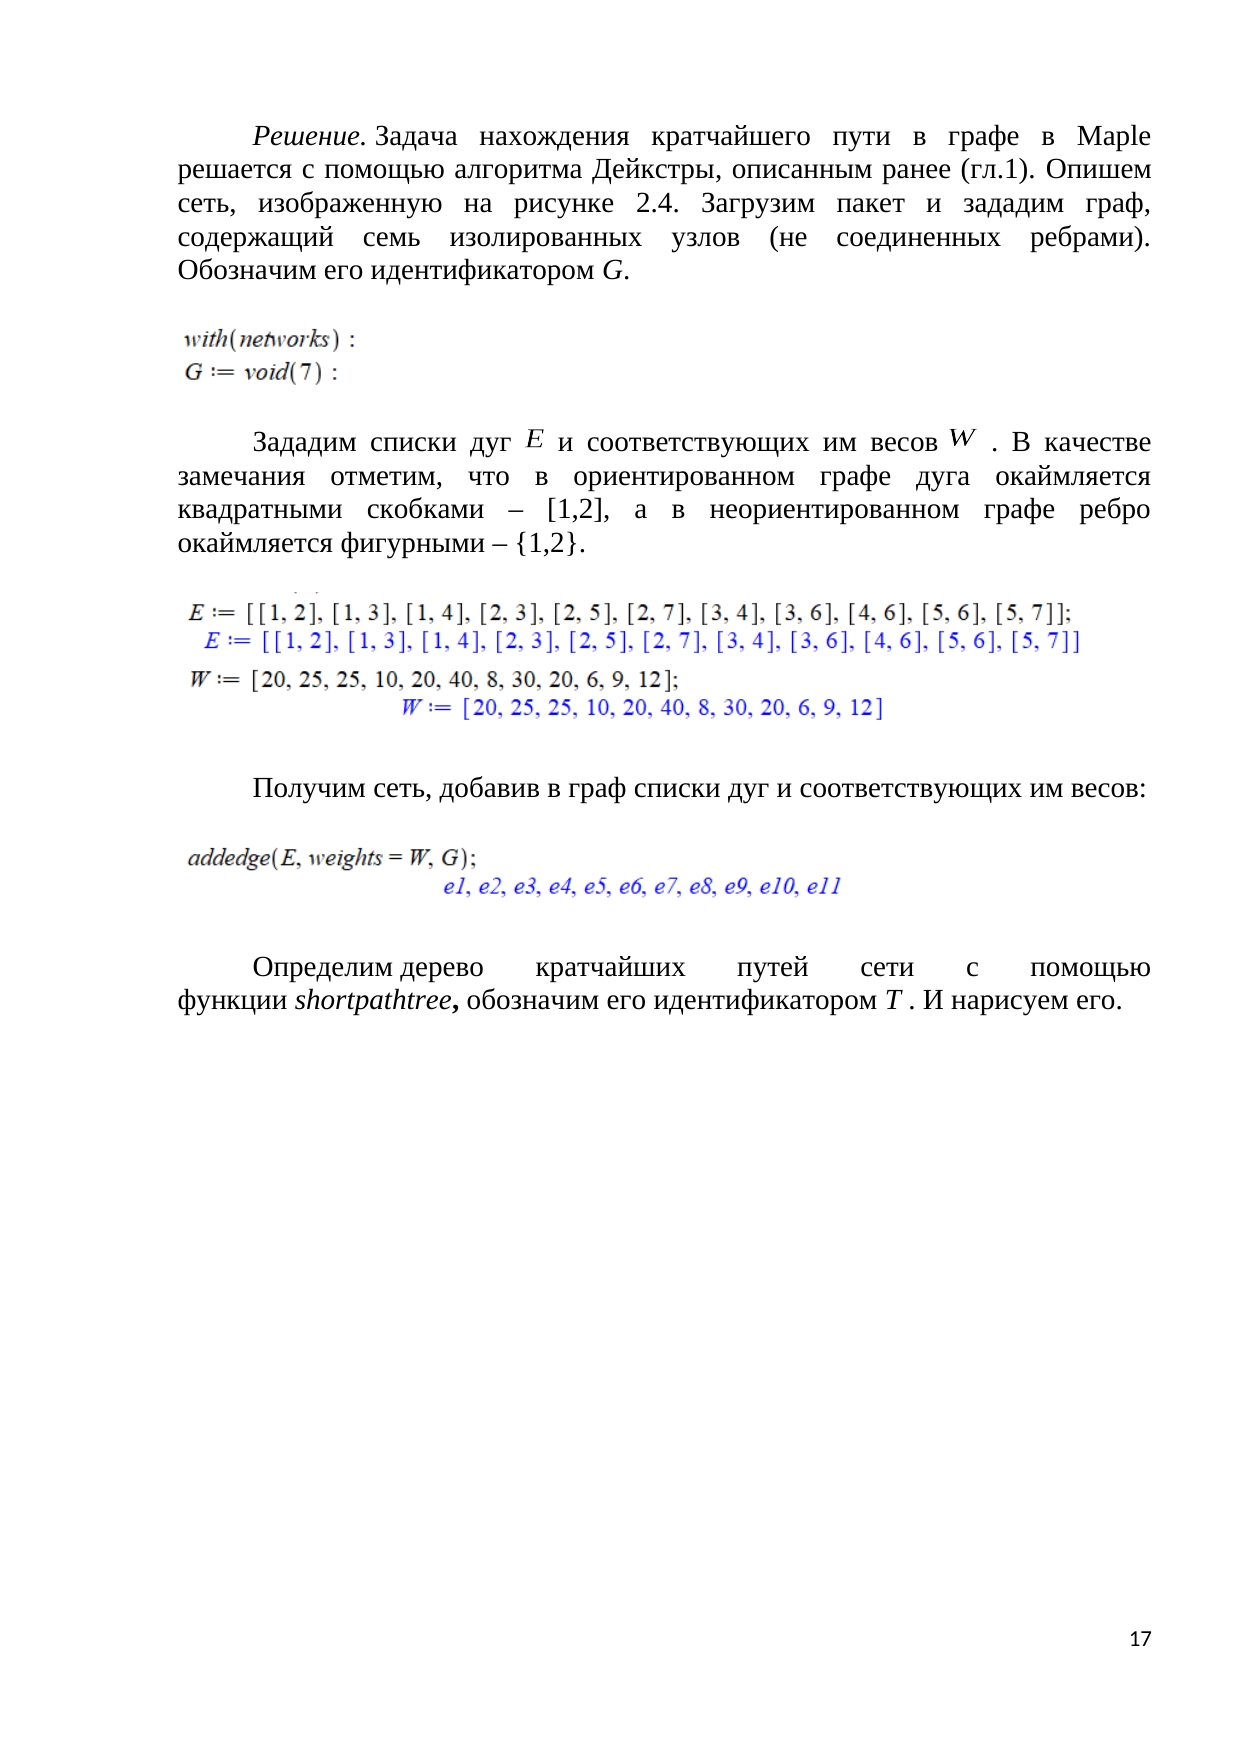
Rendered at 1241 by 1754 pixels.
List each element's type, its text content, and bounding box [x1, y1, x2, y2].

picture [177, 837, 1152, 916]
picture [177, 319, 1130, 390]
text Зададим списки дуг и соответствующих им весов . В качестве замечания отметим, что в ориентированном графе дуга окаймляется квадратными скобками – [1,2], а в неориентированном графе ребро окаймляется фигурными – {1,2}. [177, 423, 1152, 558]
picture [946, 422, 984, 452]
text Получим сеть, добавив в граф списки дуг и соответствующих им весов: [177, 771, 1152, 804]
text Определим дерево кратчайших путей сети с помощью функции shortpathtree, обозначим его идентификатором T . И нарисуем его. [177, 949, 1152, 1016]
picture [519, 422, 551, 452]
text Решение. Задача нахождения кратчайшего пути в графе в Maple решается с помощью алгоритма Дейкстры, описанным ранее (гл.1). Опишем сеть, изображенную на рисунке 2.4. Загрузим пакет и зададим граф, содержащий семь изолированных узлов (не соединенных ребрами). Обозначим его идентификатором G. [177, 118, 1152, 286]
picture [177, 592, 1152, 737]
